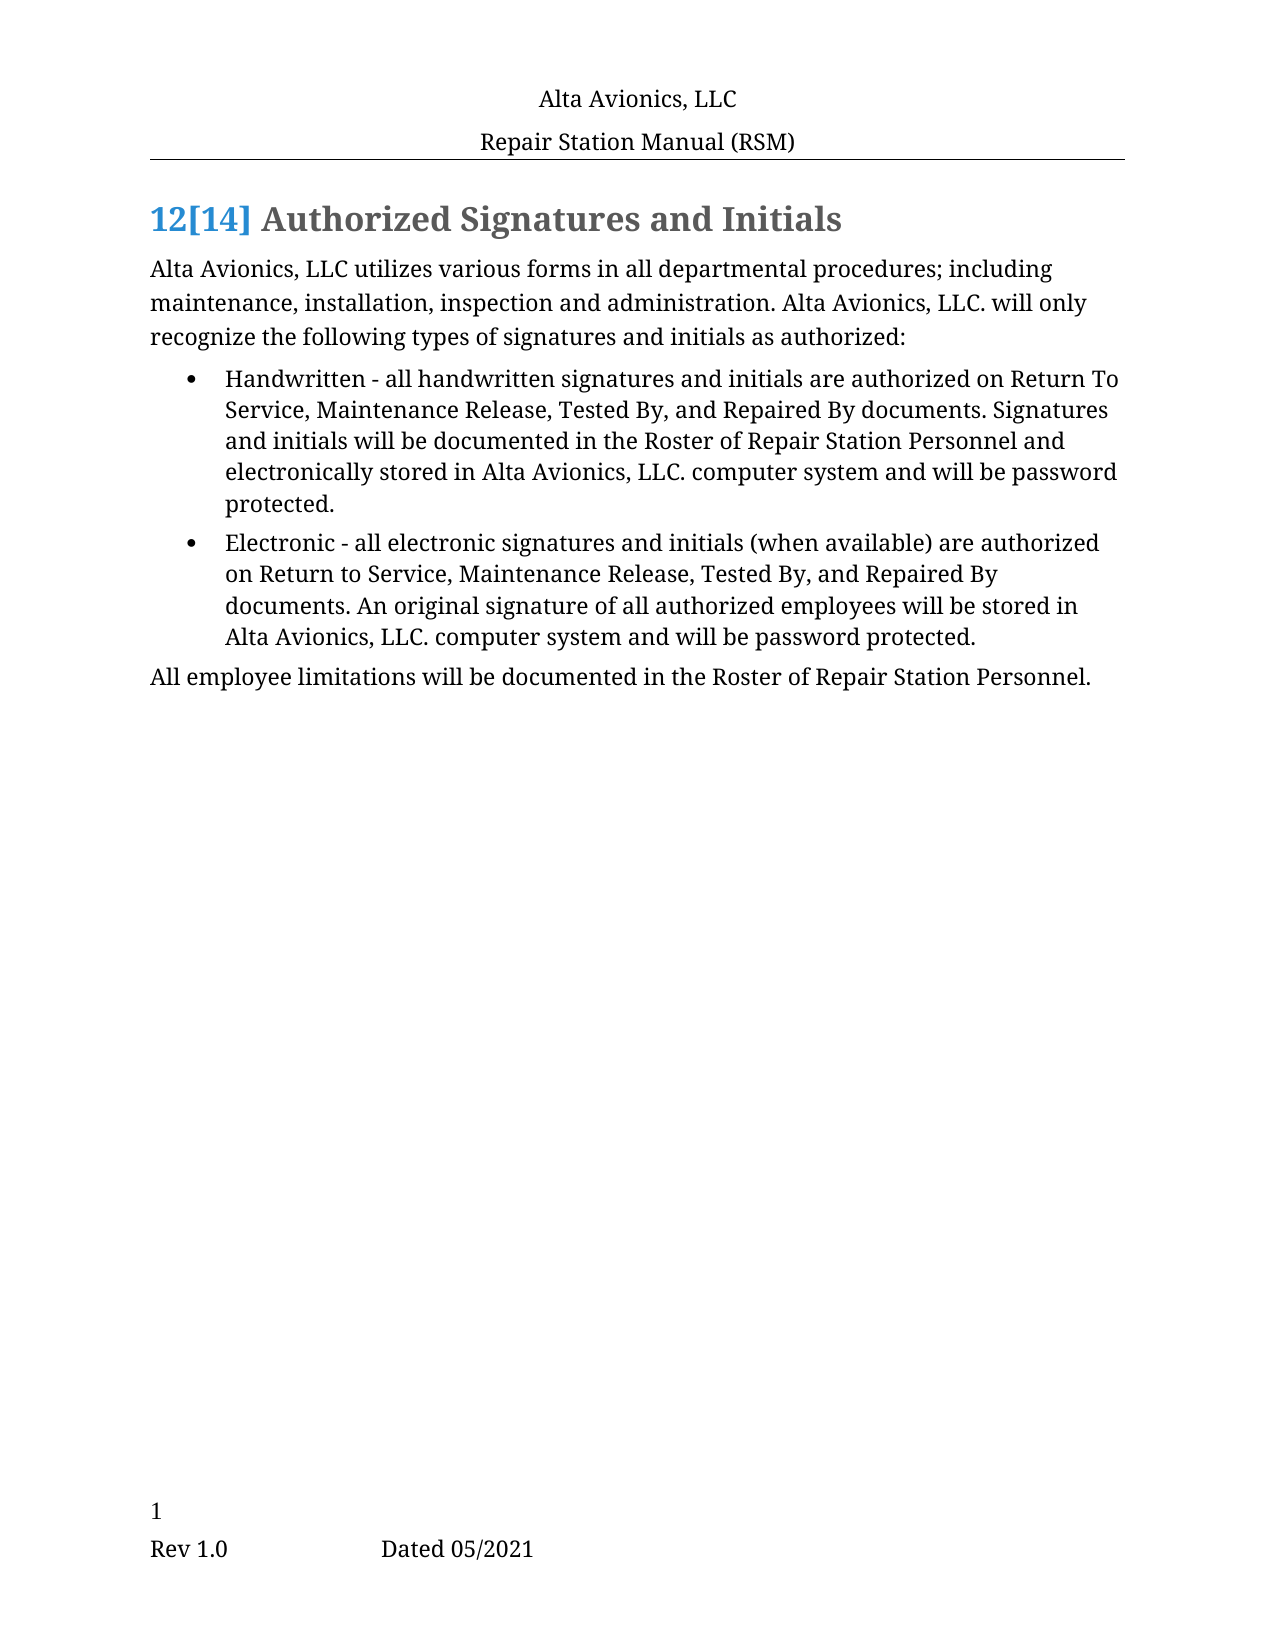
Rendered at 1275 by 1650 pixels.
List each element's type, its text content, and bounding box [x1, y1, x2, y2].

text Alta Avionics, LLC utilizes various forms in all departmental procedures; including maintenance, installation, inspection and administration. Alta Avionics, LLC. will only recognize the following types of signatures and initials as authorized: [150, 253, 1125, 352]
list Handwritten - all handwritten signatures and initials are authorized on Return To Service, Maintenance Release, Tested By, and Repaired By documents. Signatures and initials will be documented in the Roster of Repair Station Personnel and electronically stored in Alta Avionics, LLC. computer system and will be password protected. [187, 363, 1125, 519]
subtitle Authorized Signatures and Initials [150, 196, 1125, 241]
text All employee limitations will be documented in the Roster of Repair Station Personnel. [150, 661, 1125, 692]
list Electronic - all electronic signatures and initials (when available) are authorized on Return to Service, Maintenance Release, Tested By, and Repaired By documents. An original signature of all authorized employees will be stored in Alta Avionics, LLC. computer system and will be password protected. [187, 527, 1125, 652]
